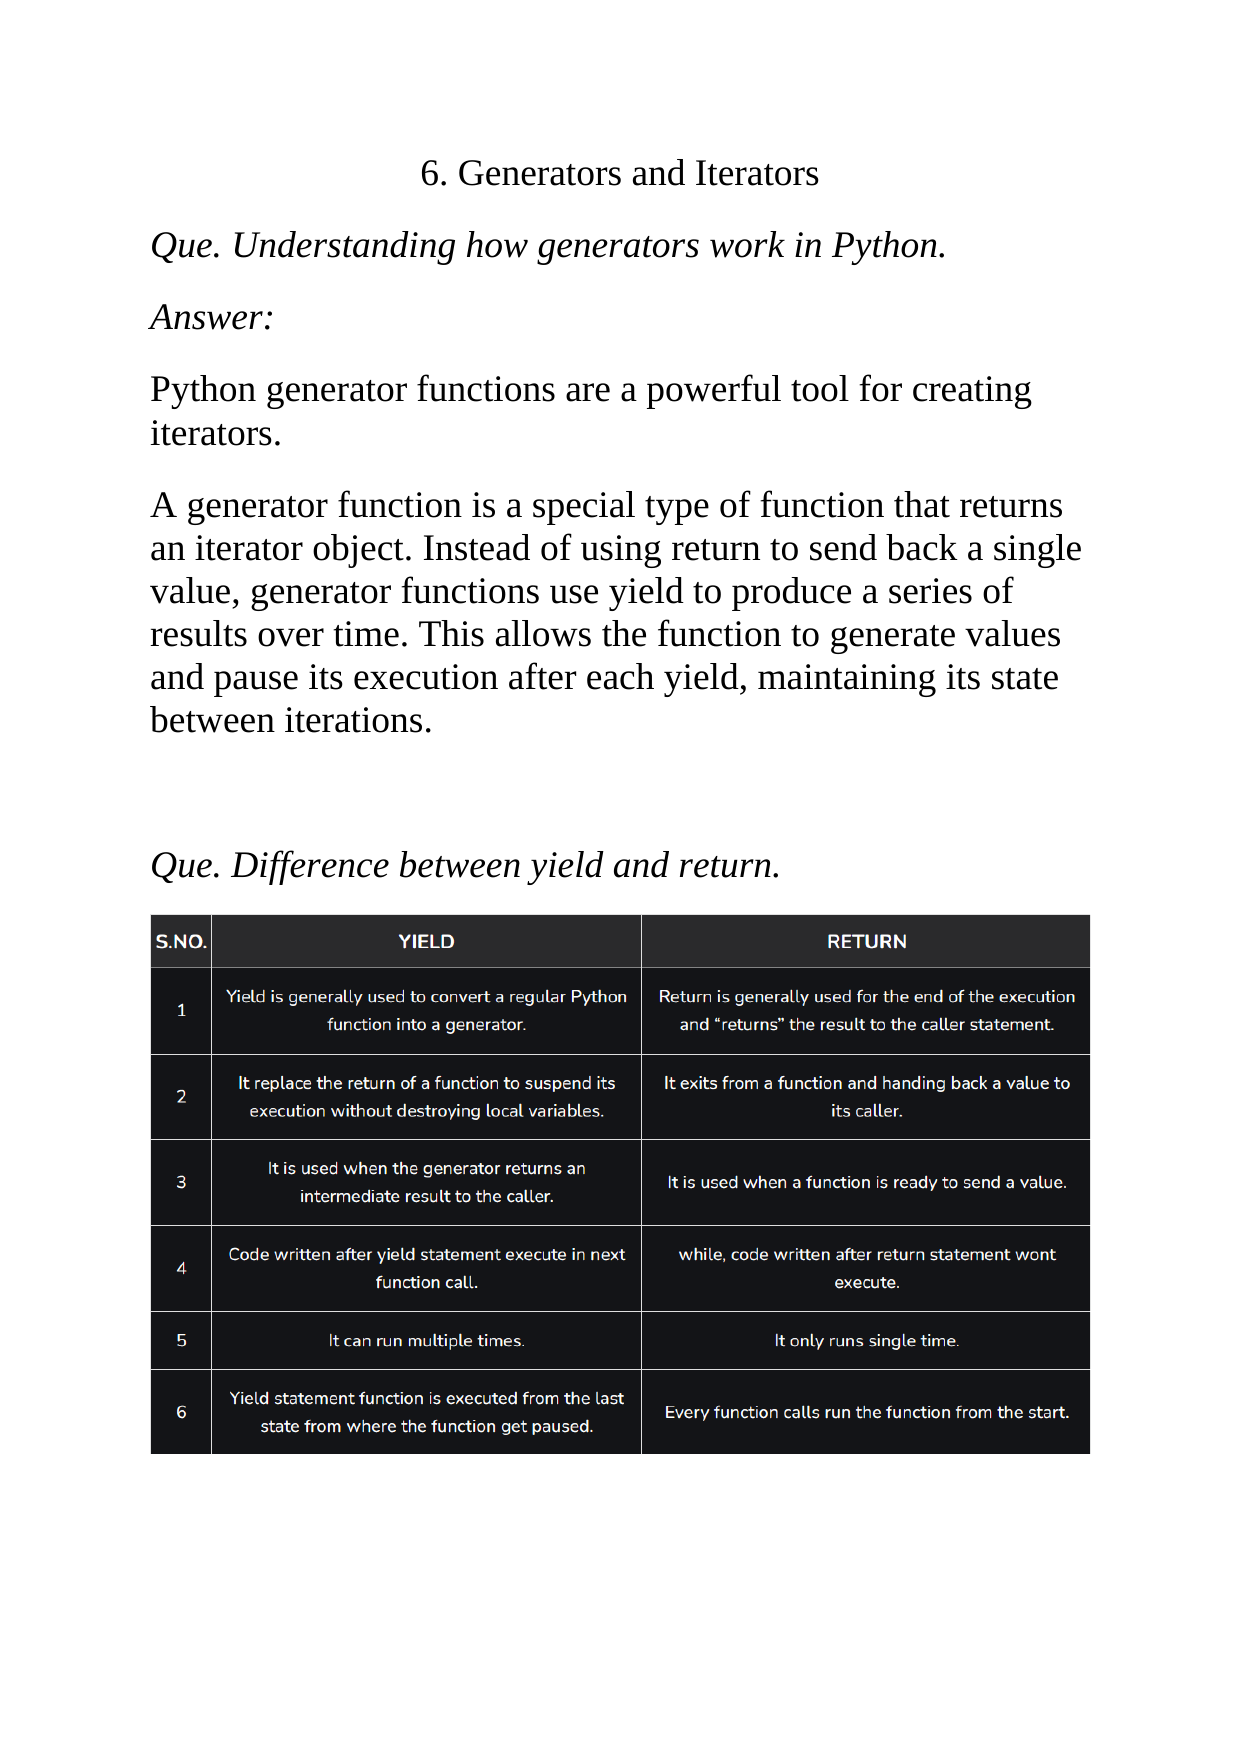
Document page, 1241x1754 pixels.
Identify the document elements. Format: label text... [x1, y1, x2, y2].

text 6. Generators and Iterators [150, 150, 1090, 193]
text A generator function is a special type of function that returns an iterator object. Instead of using return to send back a single value, generator functions use yield to produce a series of results over time. This allows the function to generate values and pause its execution after each yield, maintaining its state between iterations. [150, 482, 1090, 741]
text Que. Understanding how generators work in Python. [150, 222, 1090, 265]
picture [150, 914, 1091, 1454]
text Que. Difference between yield and return. [150, 842, 1090, 886]
text Python generator functions are a powerful tool for creating iterators. [150, 367, 1090, 453]
text Answer: [150, 294, 1090, 338]
